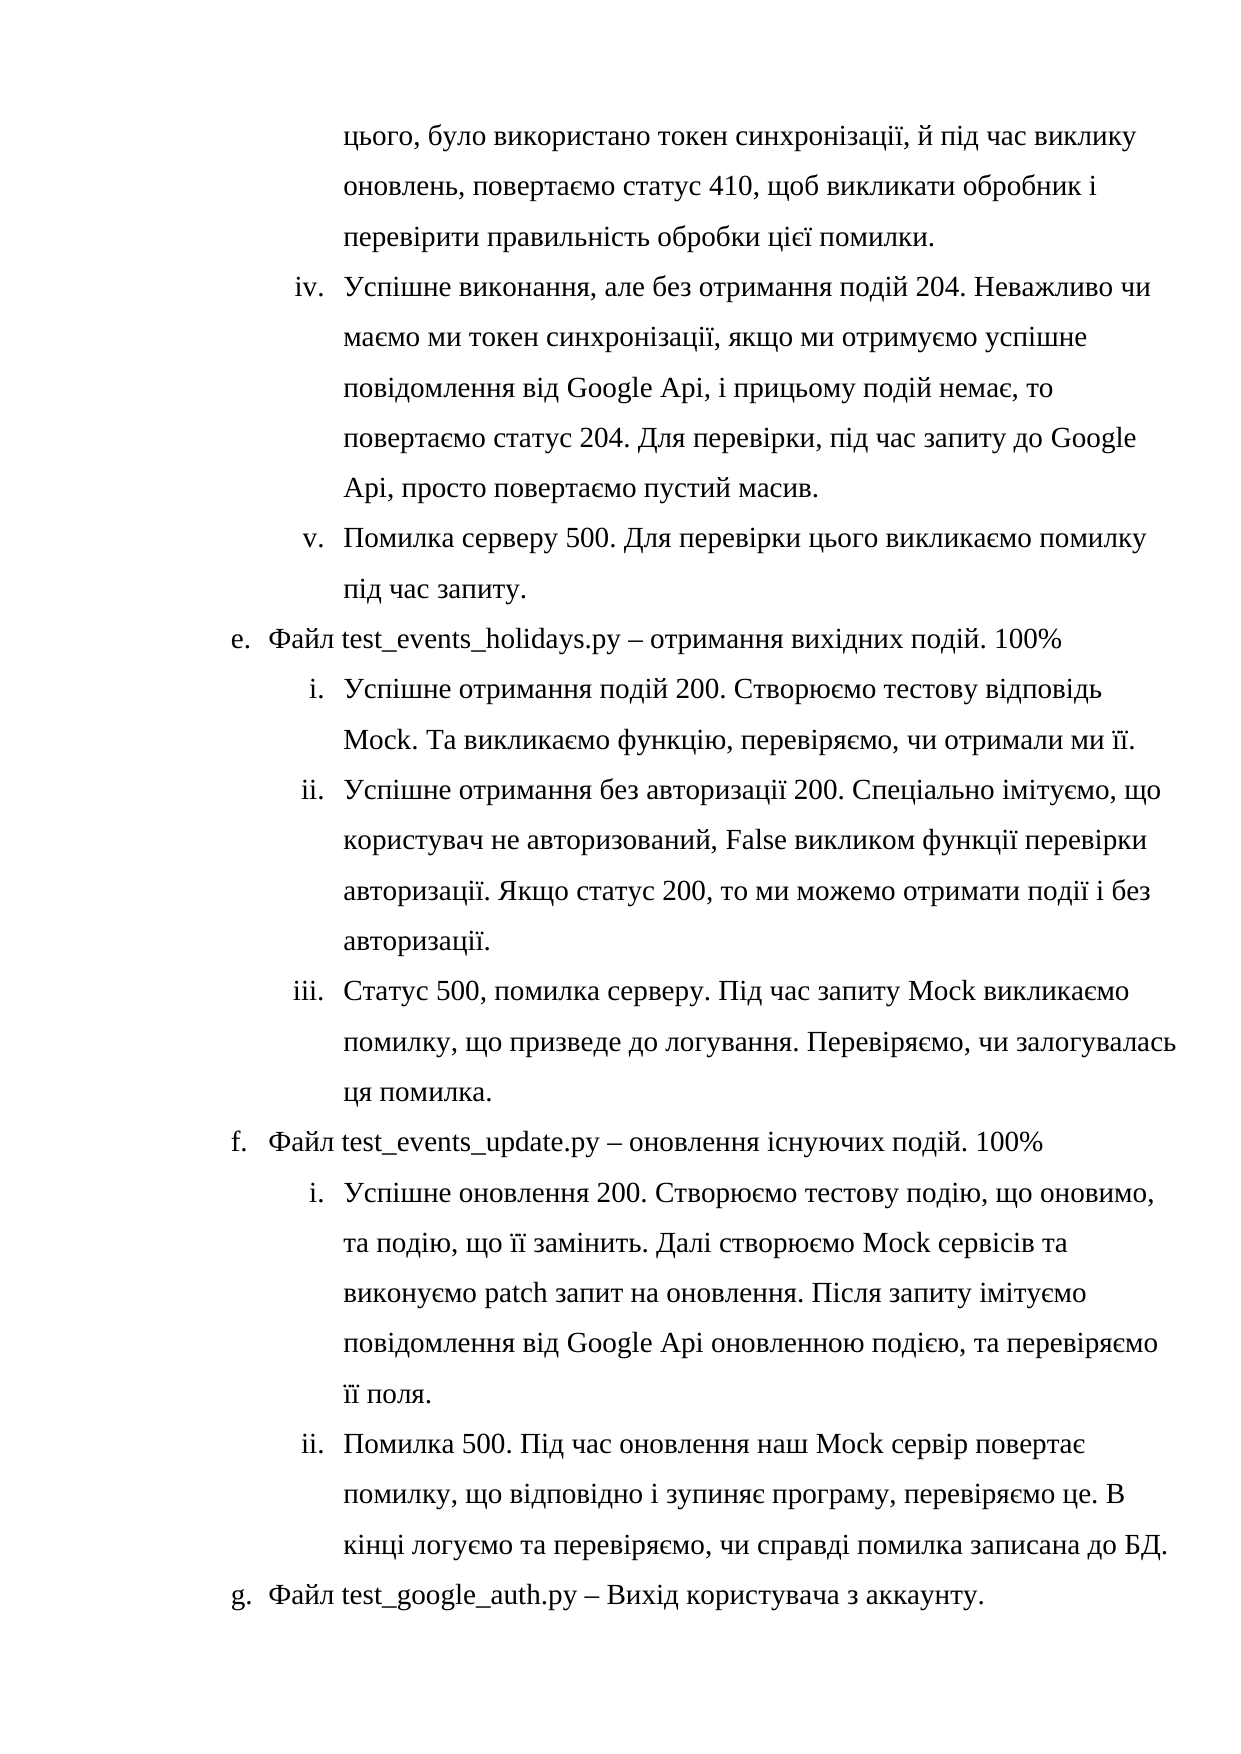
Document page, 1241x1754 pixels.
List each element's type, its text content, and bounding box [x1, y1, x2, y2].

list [324, 118, 1181, 252]
list Файл test_events_holidays.py – отримання вихідних подій. 100% [231, 621, 1181, 655]
list Успішне отримання подій 200. Створюємо тестову відповідь Mock. Та викликаємо функцію, перевіряємо, чи отримали ми її. [324, 672, 1181, 755]
list Файл test_events_update.py – оновлення існуючих подій. 100% [231, 1124, 1181, 1158]
list Успішне виконання, але без отримання подій 204. Неважливо чи маємо ми токен синхронізації, якщо ми отримуємо успішне повідомлення від Google Api, і прицьому подій немає, то повертаємо статус 204. Для перевірки, під час запиту до Google Api, просто повертаємо пустий масив. [324, 269, 1181, 504]
list Файл test_google_auth.py – Вихід користувача з аккаунту. [231, 1577, 1181, 1611]
list Помилка серверу 500. Для перевірки цього викликаємо помилку під час запиту. [324, 521, 1181, 604]
list Помилка 500. Під час оновлення наш Mock сервір повертає помилку, що відповідно і зупиняє програму, перевіряємо це. В кінці логуємо та перевіряємо, чи справді помилка записана до БД. [324, 1426, 1181, 1560]
list Успішне оновлення 200. Створюємо тестову подію, що оновимо, та подію, що її замінить. Далі створюємо Mock сервісів та виконуємо patch запит на оновлення. Після запиту імітуємо повідомлення від Google Api оновленною подією, та перевіряємо її поля. [324, 1175, 1181, 1409]
list Статус 500, помилка серверу. Під час запиту Mock викликаємо помилку, що призведе до логування. Перевіряємо, чи залогувалась ця помилка. [324, 973, 1181, 1108]
list Успішне отримання без авторизації 200. Спеціально імітуємо, що користувач не авторизований, False викликом функції перевірки авторизації. Якщо статус 200, то ми можемо отримати події і без авторизації. [324, 772, 1181, 957]
